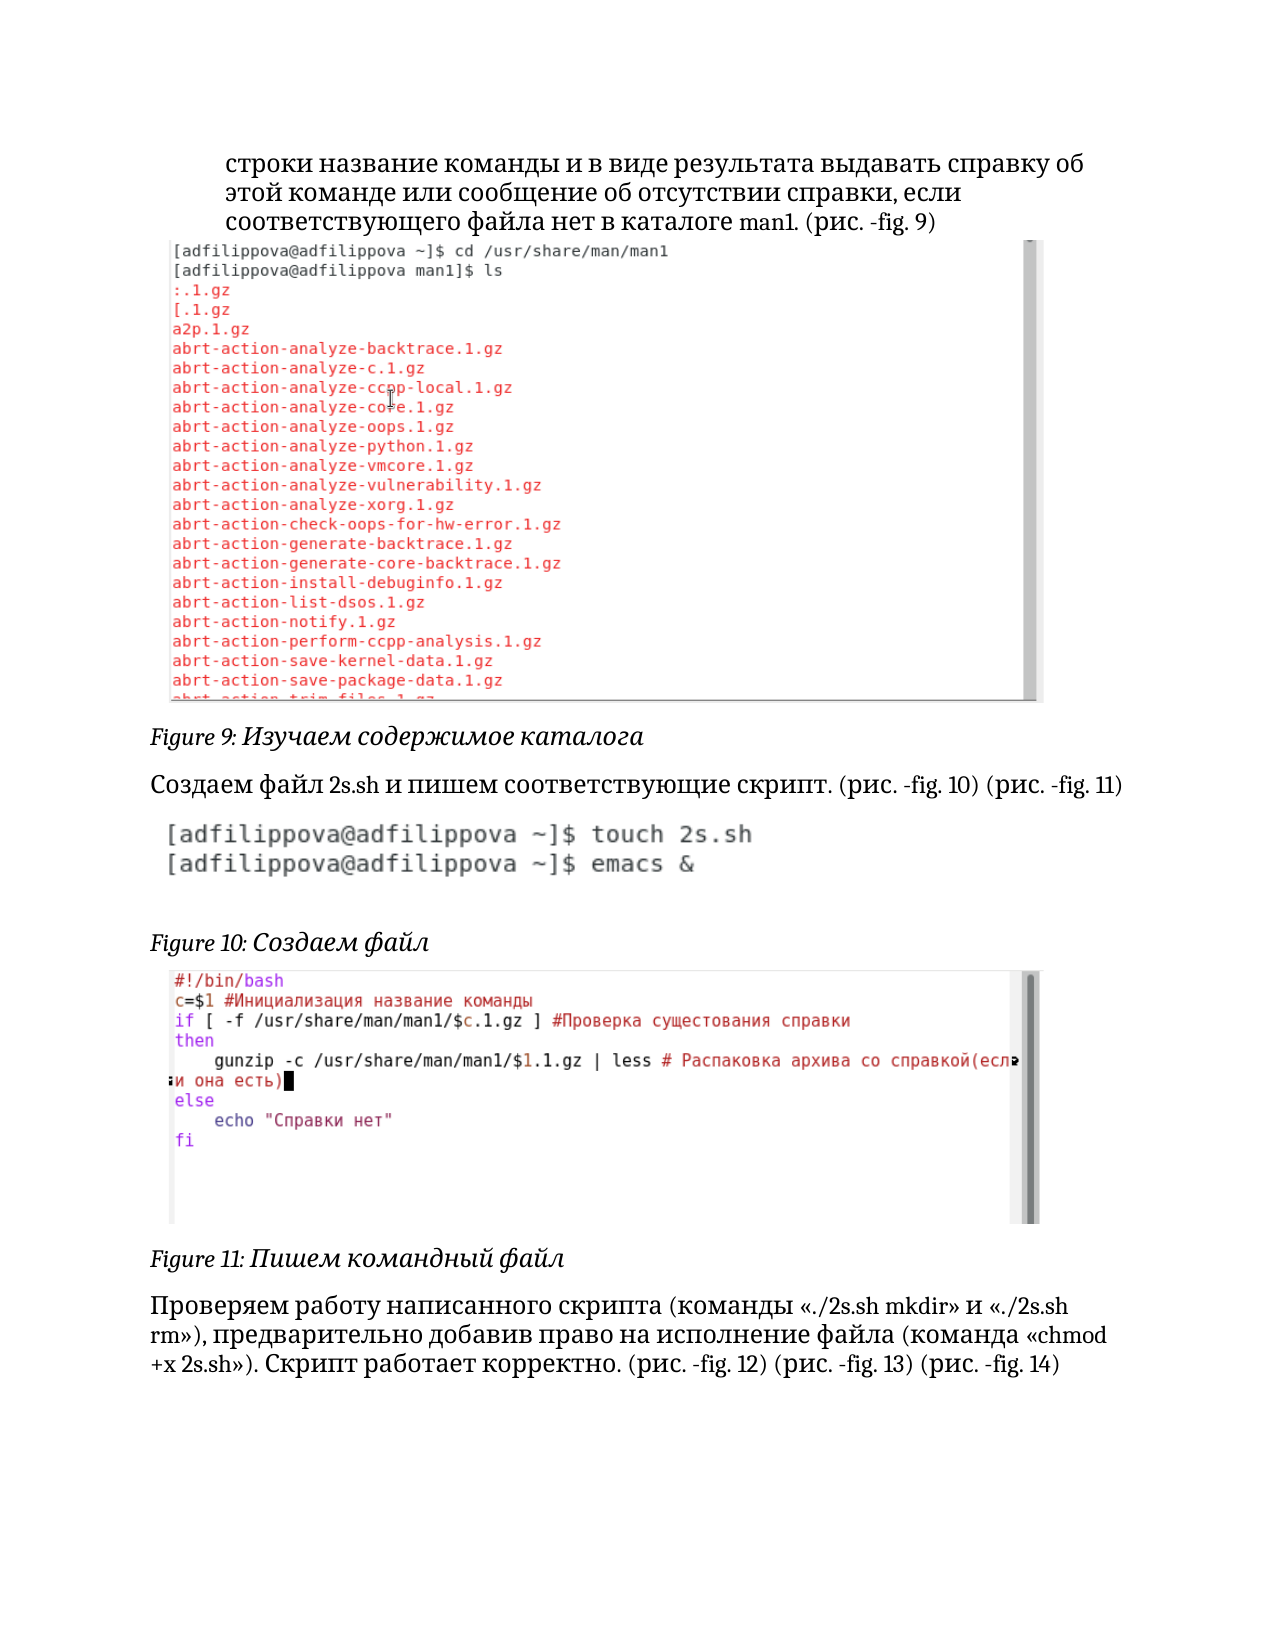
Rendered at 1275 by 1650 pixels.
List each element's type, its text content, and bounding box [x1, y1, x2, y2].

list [175, 150, 1125, 236]
text Figure 11: Пишем командный файл [150, 1244, 1125, 1273]
text Figure 9: Изучаем содержимое каталога [150, 723, 1125, 752]
picture [168, 818, 1044, 908]
picture [168, 240, 1044, 703]
text Создаем файл 2s.sh и пишем соответствующие скрипт. (рис. -fig. 10) (рис. -fig. 11) [150, 771, 1125, 799]
text Figure 10: Создаем файл [150, 929, 1125, 957]
text Проверяем работу написанного скрипта (команды «./2s.sh mkdir» и «./2s.sh rm»), предварительно добавив право на исполнение файла (команда «chmod +x 2s.sh»). Скрипт работает корректно. (рис. -fig. 12) (рис. -fig. 13) (рис. -fig. 14) [150, 1292, 1125, 1378]
picture [168, 970, 1044, 1224]
